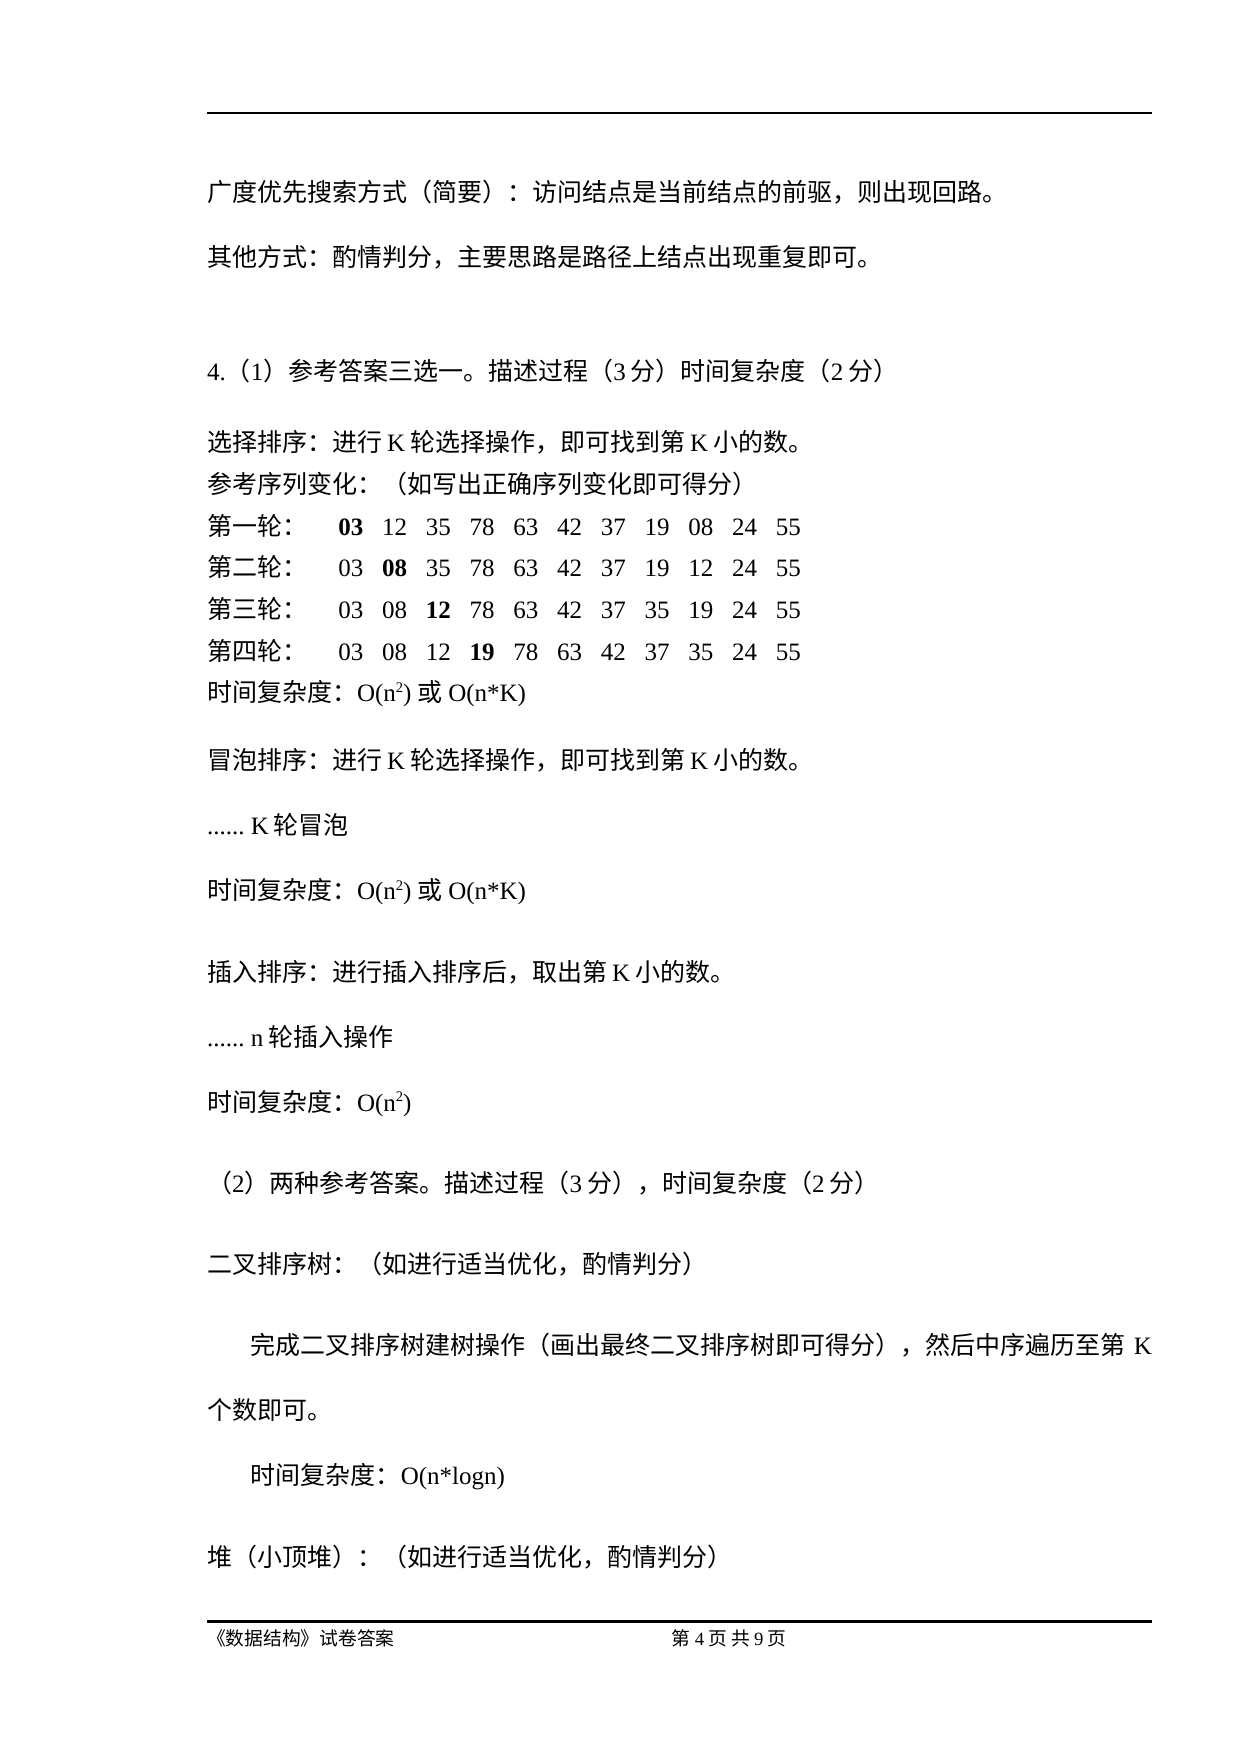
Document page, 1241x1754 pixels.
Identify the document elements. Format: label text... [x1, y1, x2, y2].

text 选择排序：进行K轮选择操作，即可找到第K小的数。 [207, 418, 1152, 460]
text 完成二叉排序树建树操作（画出最终二叉排序树即可得分），然后中序遍历至第K个数即可。 [207, 1311, 1152, 1441]
text 时间复杂度：O(n2) [207, 1068, 1152, 1133]
text 插入排序：进行插入排序后，取出第K小的数。 [207, 938, 1152, 1003]
text 冒泡排序：进行K轮选择操作，即可找到第K小的数。 [207, 726, 1152, 791]
text （2）两种参考答案。描述过程（3分），时间复杂度（2分） [207, 1149, 1152, 1214]
text 堆（小顶堆）：（如进行适当优化，酌情判分） [207, 1523, 1152, 1588]
text 第四轮： 03 08 12 19 78 63 42 37 35 24 55 [207, 627, 1152, 668]
text 时间复杂度：O(n*logn) [207, 1441, 1152, 1506]
text ...... n轮插入操作 [207, 1003, 1152, 1068]
text 4.（1）参考答案三选一。描述过程（3分）时间复杂度（2分） [207, 337, 1152, 402]
text 第二轮： 03 08 35 78 63 42 37 19 12 24 55 [207, 543, 1152, 585]
text ...... K轮冒泡 [207, 791, 1152, 856]
text 时间复杂度：O(n2) 或 O(n*K) [207, 856, 1152, 921]
text 广度优先搜索方式（简要）：访问结点是当前结点的前驱，则出现回路。 [207, 158, 1152, 223]
text 时间复杂度：O(n2) 或 O(n*K) [207, 668, 1152, 710]
text 第一轮： 03 12 35 78 63 42 37 19 08 24 55 [207, 502, 1152, 543]
text 二叉排序树：（如进行适当优化，酌情判分） [207, 1230, 1152, 1295]
text 参考序列变化：（如写出正确序列变化即可得分） [207, 460, 1152, 502]
text 第三轮： 03 08 12 78 63 42 37 35 19 24 55 [207, 585, 1152, 627]
text 其他方式：酌情判分，主要思路是路径上结点出现重复即可。 [207, 223, 1152, 288]
